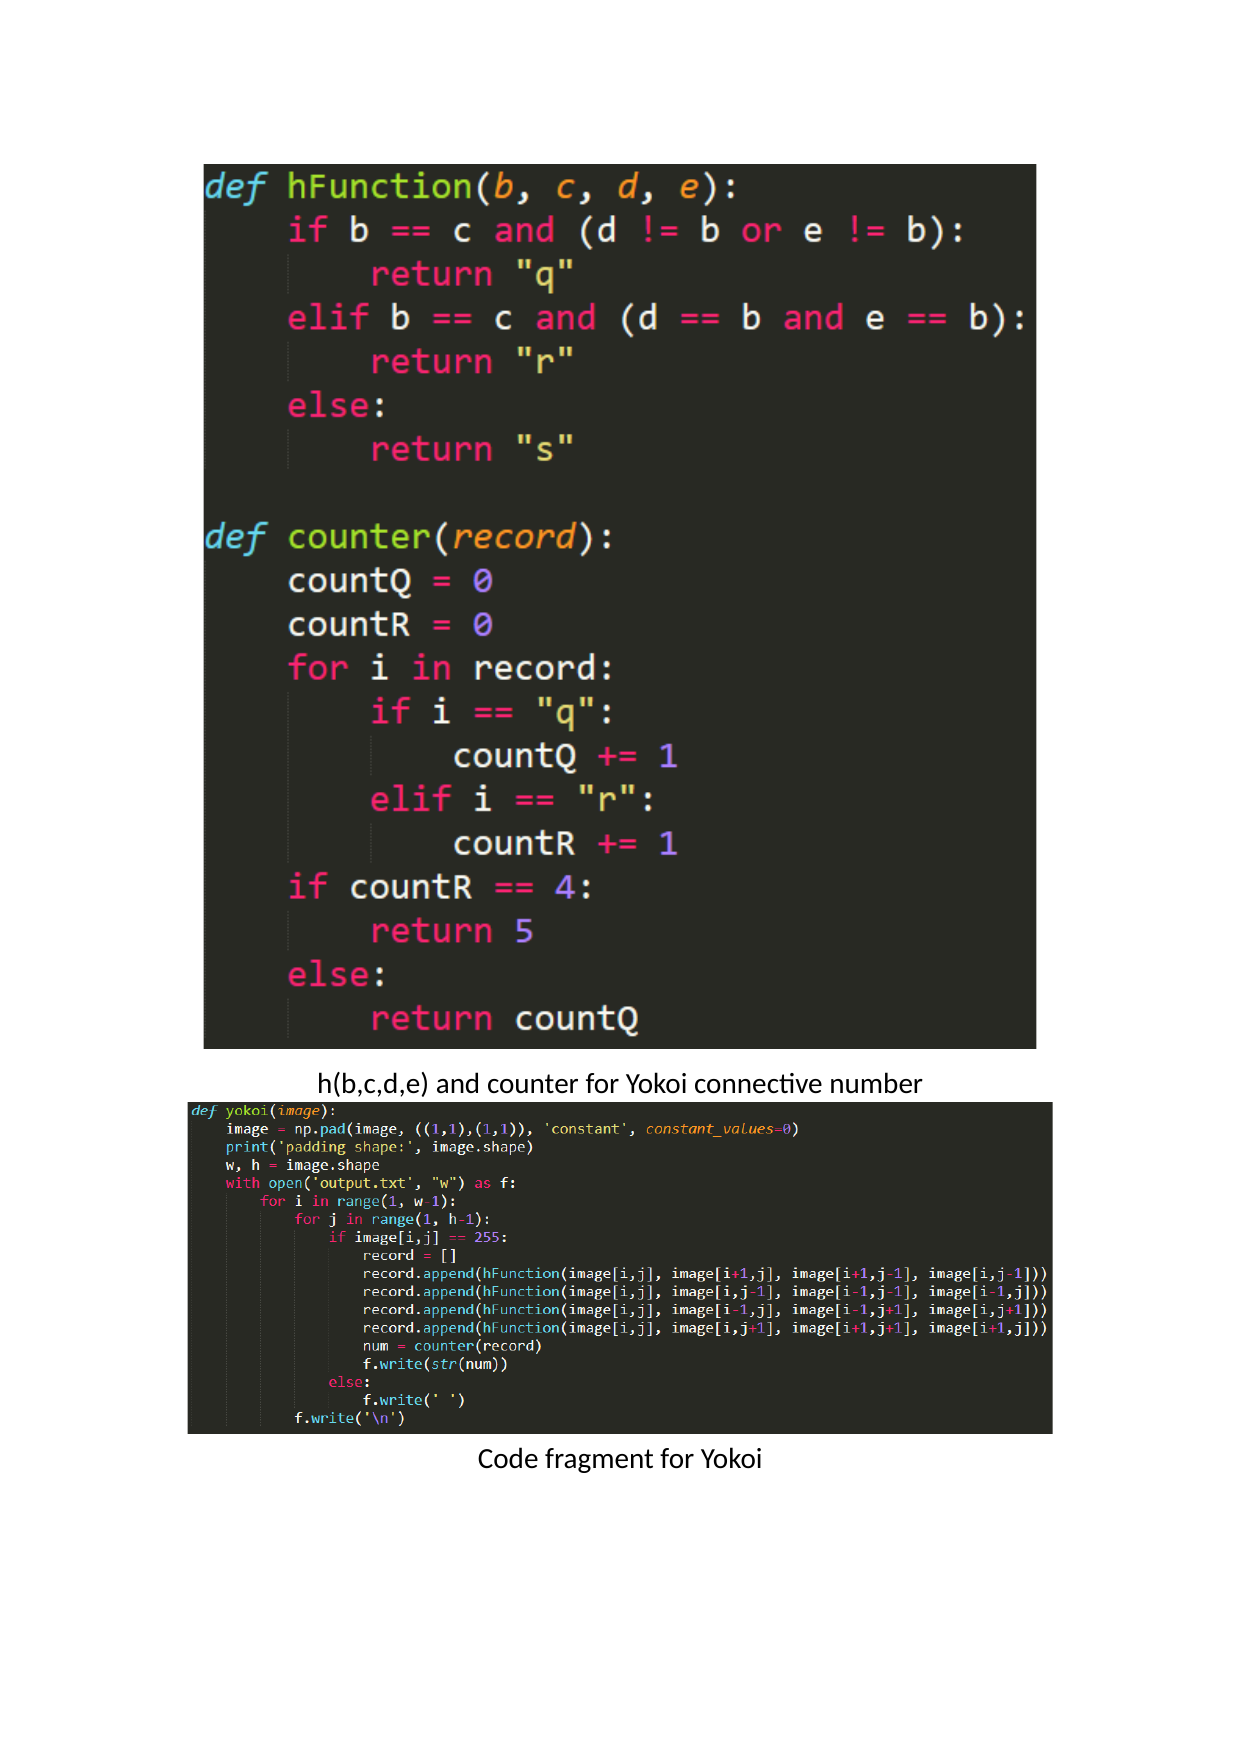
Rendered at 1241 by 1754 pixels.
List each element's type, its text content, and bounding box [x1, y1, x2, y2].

picture [203, 164, 1037, 1049]
text Code fragment for Yokoi [187, 1439, 1053, 1477]
text h(b,c,d,e) and counter for Yokoi connective number [187, 1064, 1053, 1102]
picture [187, 1102, 1053, 1434]
